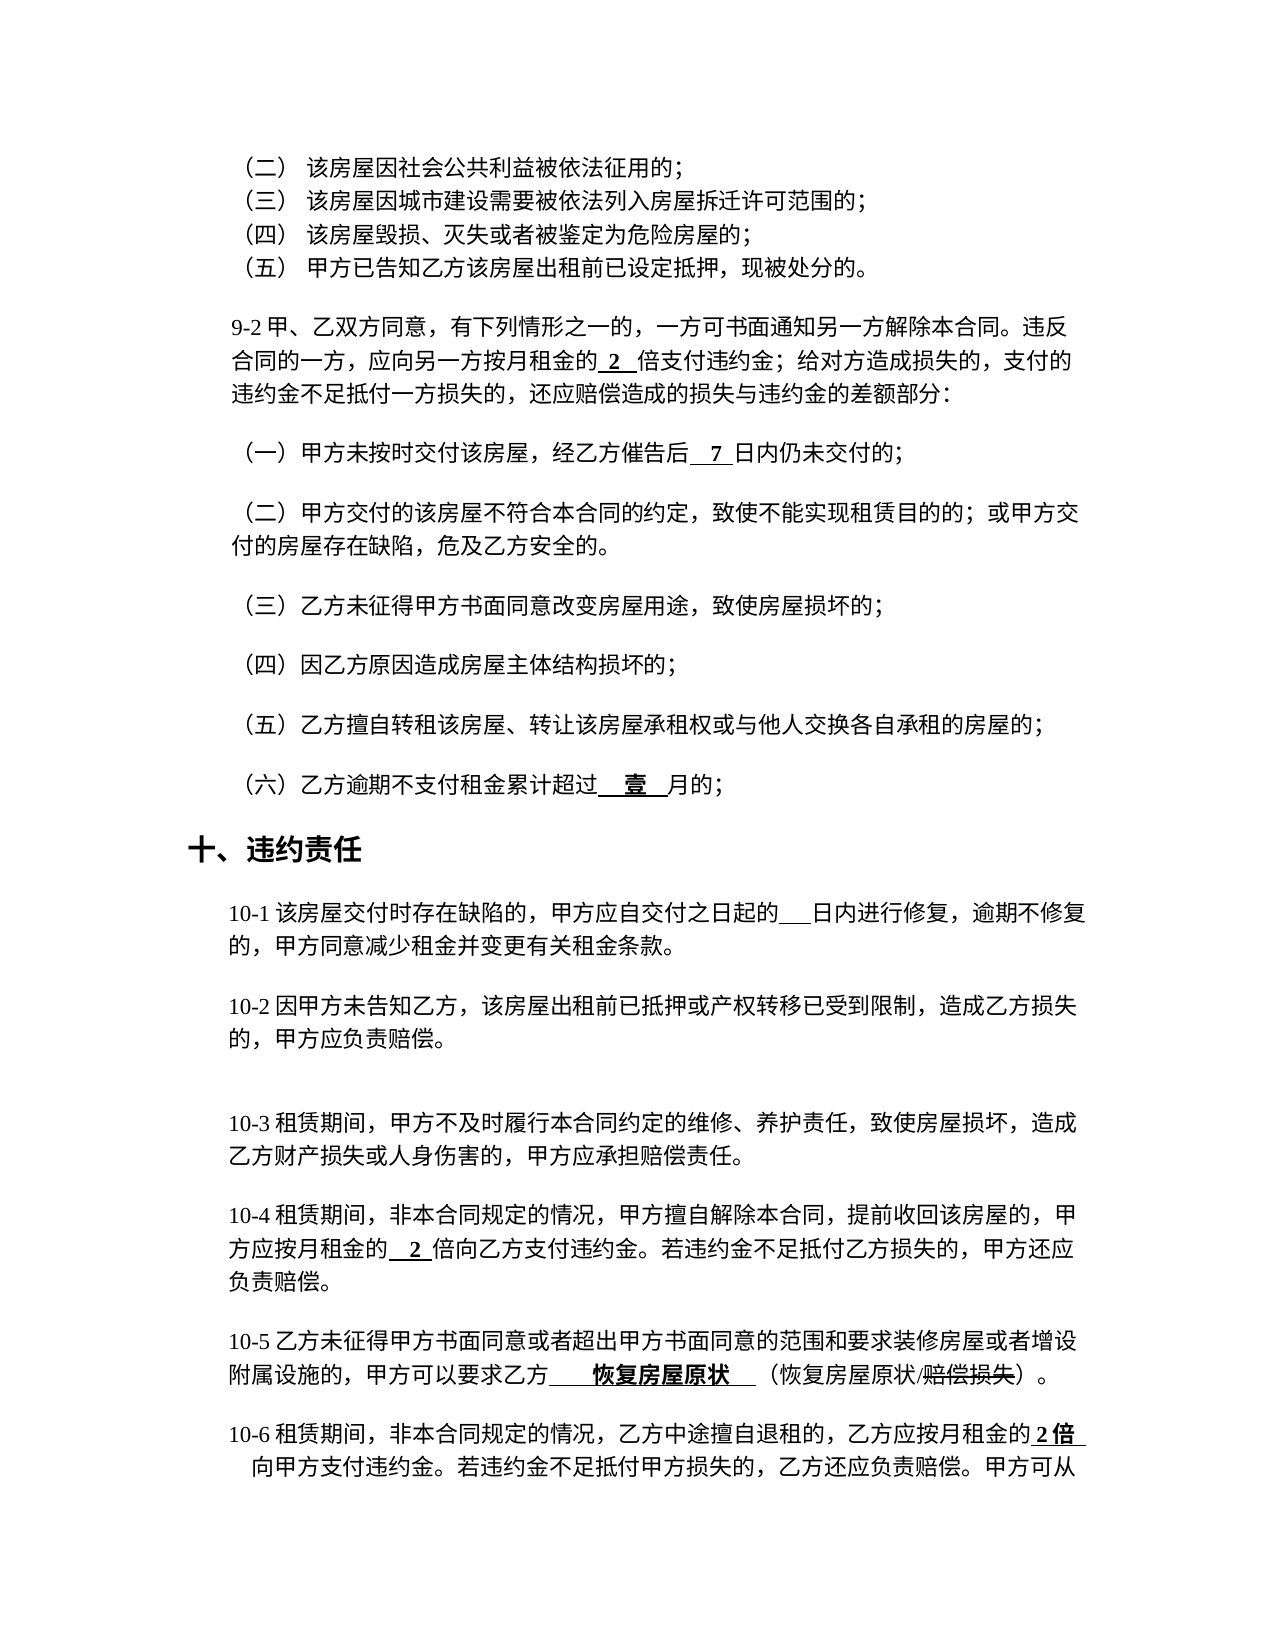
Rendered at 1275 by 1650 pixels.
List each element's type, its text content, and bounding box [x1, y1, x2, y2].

text 10-1该房屋交付时存在缺陷的，甲方应自交付之日起的 日内进行修复，逾期不修复的，甲方同意减少租金并变更有关租金条款。 [228, 895, 1087, 961]
text 9-2甲、乙双方同意，有下列情形之一的，一方可书面通知另一方解除本合同。违反合同的一方，应向另一方按月租金的 2 倍支付违约金；给对方造成损失的，支付的违约金不足抵付一方损失的，还应赔偿造成的损失与违约金的差额部分： [231, 309, 1087, 409]
text 10-4租赁期间，非本合同规定的情况，甲方擅自解除本合同，提前收回该房屋的，甲方应按月租金的 2 倍向乙方支付违约金。若违约金不足抵付乙方损失的，甲方还应负责赔偿。 [228, 1197, 1087, 1297]
text 十、违约责任 [187, 826, 1087, 868]
list 该房屋毁损、灭失或者被鉴定为危险房屋的； [231, 216, 1087, 250]
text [228, 1416, 1087, 1482]
text （二）甲方交付的该房屋不符合本合同的约定，致使不能实现租赁目的的；或甲方交付的房屋存在缺陷，危及乙方安全的。 [231, 495, 1087, 561]
text 10-2因甲方未告知乙方，该房屋出租前已抵押或产权转移已受到限制，造成乙方损失的，甲方应负责赔偿。 [228, 987, 1087, 1054]
text （六）乙方逾期不支付租金累计超过 壹 月的； [231, 766, 1087, 800]
text 10-5乙方未征得甲方书面同意或者超出甲方书面同意的范围和要求装修房屋或者增设附属设施的，甲方可以要求乙方 恢复房屋原状 （恢复房屋原状/赔偿损失）。 [228, 1323, 1087, 1390]
text （五）乙方擅自转租该房屋、转让该房屋承租权或与他人交换各自承租的房屋的； [231, 707, 1087, 740]
text 10-3租赁期间，甲方不及时履行本合同约定的维修、养护责任，致使房屋损坏，造成乙方财产损失或人身伤害的，甲方应承担赔偿责任。 [228, 1104, 1087, 1171]
text （一）甲方未按时交付该房屋，经乙方催告后 7 日内仍未交付的； [231, 435, 1087, 468]
list 甲方已告知乙方该房屋出租前已设定抵押，现被处分的。 [231, 250, 1087, 283]
text （四）因乙方原因造成房屋主体结构损坏的； [231, 647, 1087, 681]
list 该房屋因社会公共利益被依法征用的； [231, 150, 1087, 183]
text （三）乙方未征得甲方书面同意改变房屋用途，致使房屋损坏的； [231, 588, 1087, 621]
list 该房屋因城市建设需要被依法列入房屋拆迁许可范围的； [231, 183, 1087, 216]
